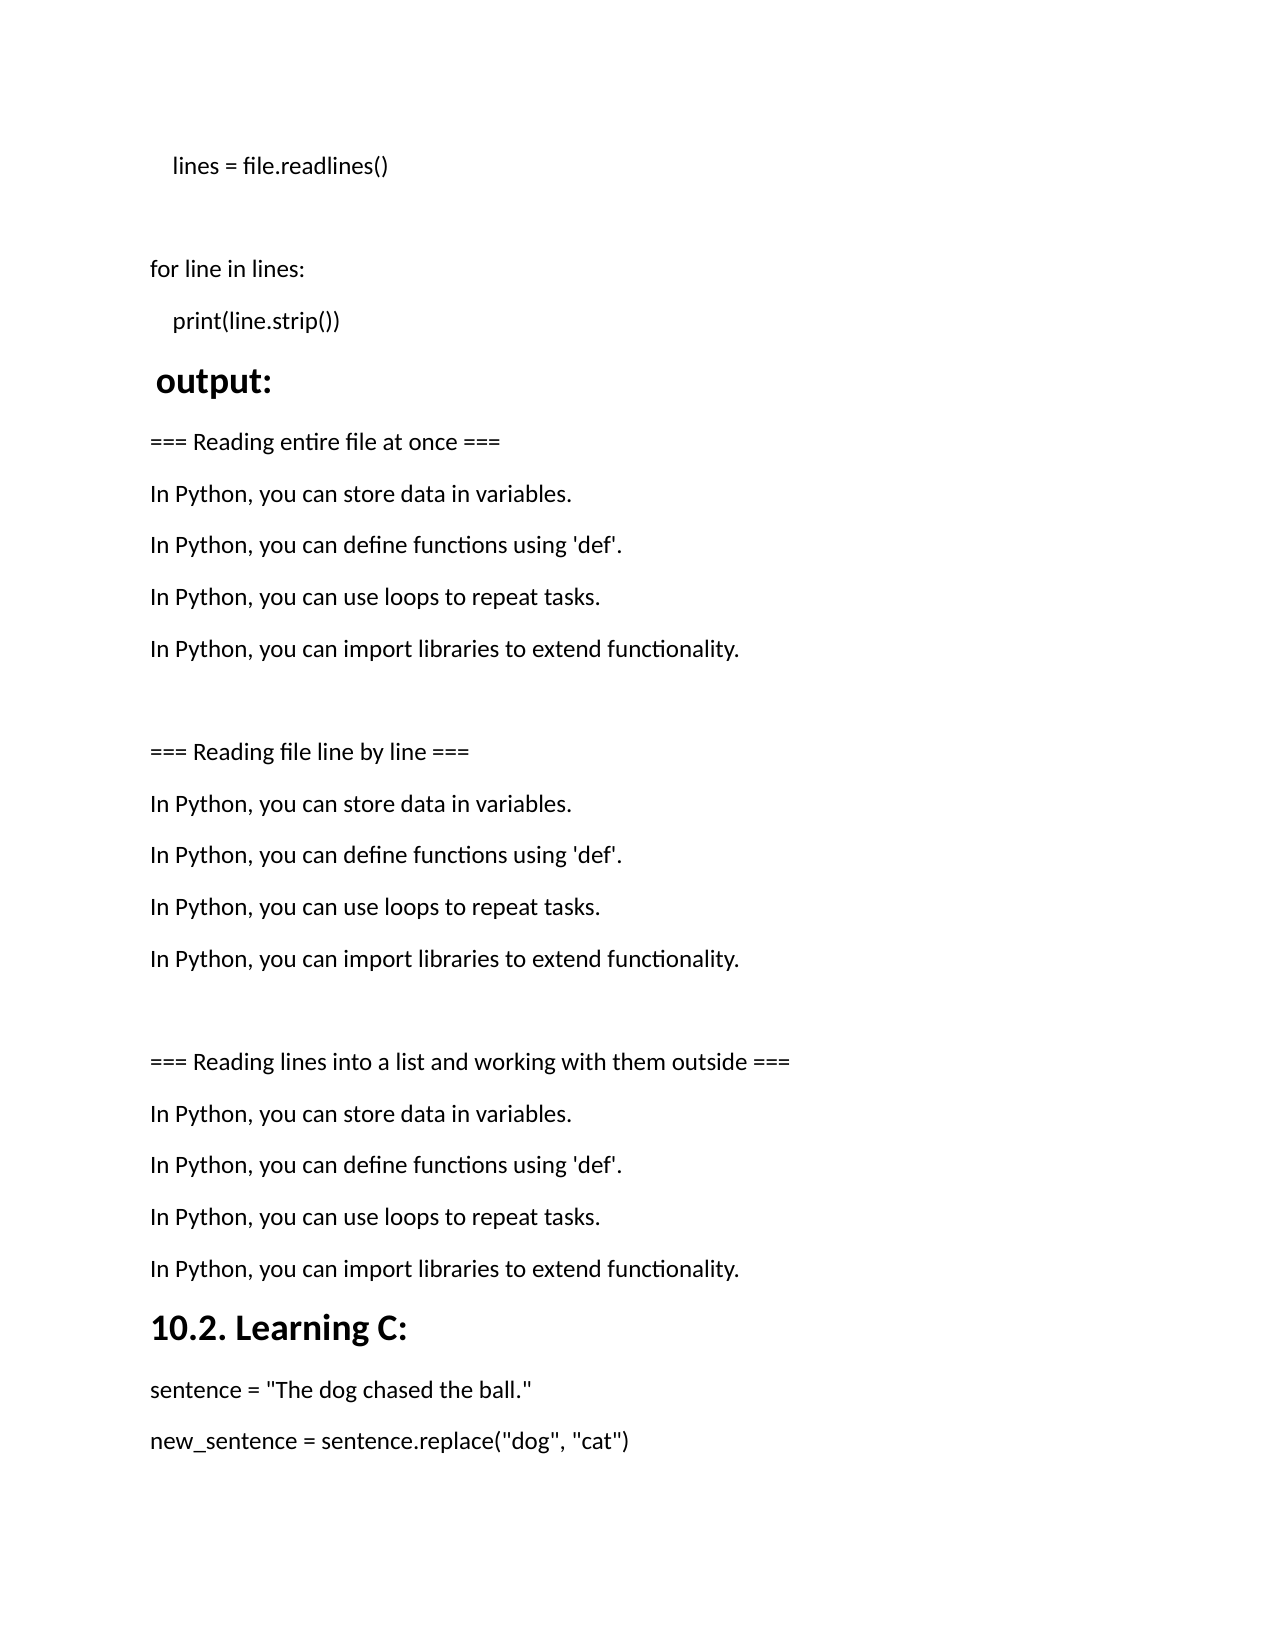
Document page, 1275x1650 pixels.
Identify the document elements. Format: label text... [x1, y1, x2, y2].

text lines = file.readlines() [150, 150, 1125, 181]
text In Python, you can import libraries to extend functionality. [150, 633, 1125, 663]
text for line in lines: [150, 253, 1125, 284]
text In Python, you can use loops to repeat tasks. [150, 581, 1125, 612]
text === Reading lines into a list and working with them outside === [150, 1046, 1125, 1077]
text In Python, you can define functions using 'def'. [150, 839, 1125, 870]
text output: [150, 357, 1125, 402]
text In Python, you can use loops to repeat tasks. [150, 1201, 1125, 1232]
text In Python, you can import libraries to extend functionality. [150, 943, 1125, 973]
text new_sentence = sentence.replace("dog", "cat") [150, 1425, 1125, 1456]
text In Python, you can define functions using 'def'. [150, 529, 1125, 560]
text 10.2. Learning C: [150, 1304, 1125, 1350]
text In Python, you can import libraries to extend functionality. [150, 1253, 1125, 1283]
text sentence = "The dog chased the ball." [150, 1374, 1125, 1404]
text print(line.strip()) [150, 305, 1125, 336]
text In Python, you can store data in variables. [150, 478, 1125, 508]
text In Python, you can store data in variables. [150, 788, 1125, 818]
text In Python, you can define functions using 'def'. [150, 1149, 1125, 1180]
text In Python, you can store data in variables. [150, 1098, 1125, 1128]
text In Python, you can use loops to repeat tasks. [150, 891, 1125, 922]
text === Reading entire file at once === [150, 426, 1125, 457]
text === Reading file line by line === [150, 736, 1125, 767]
